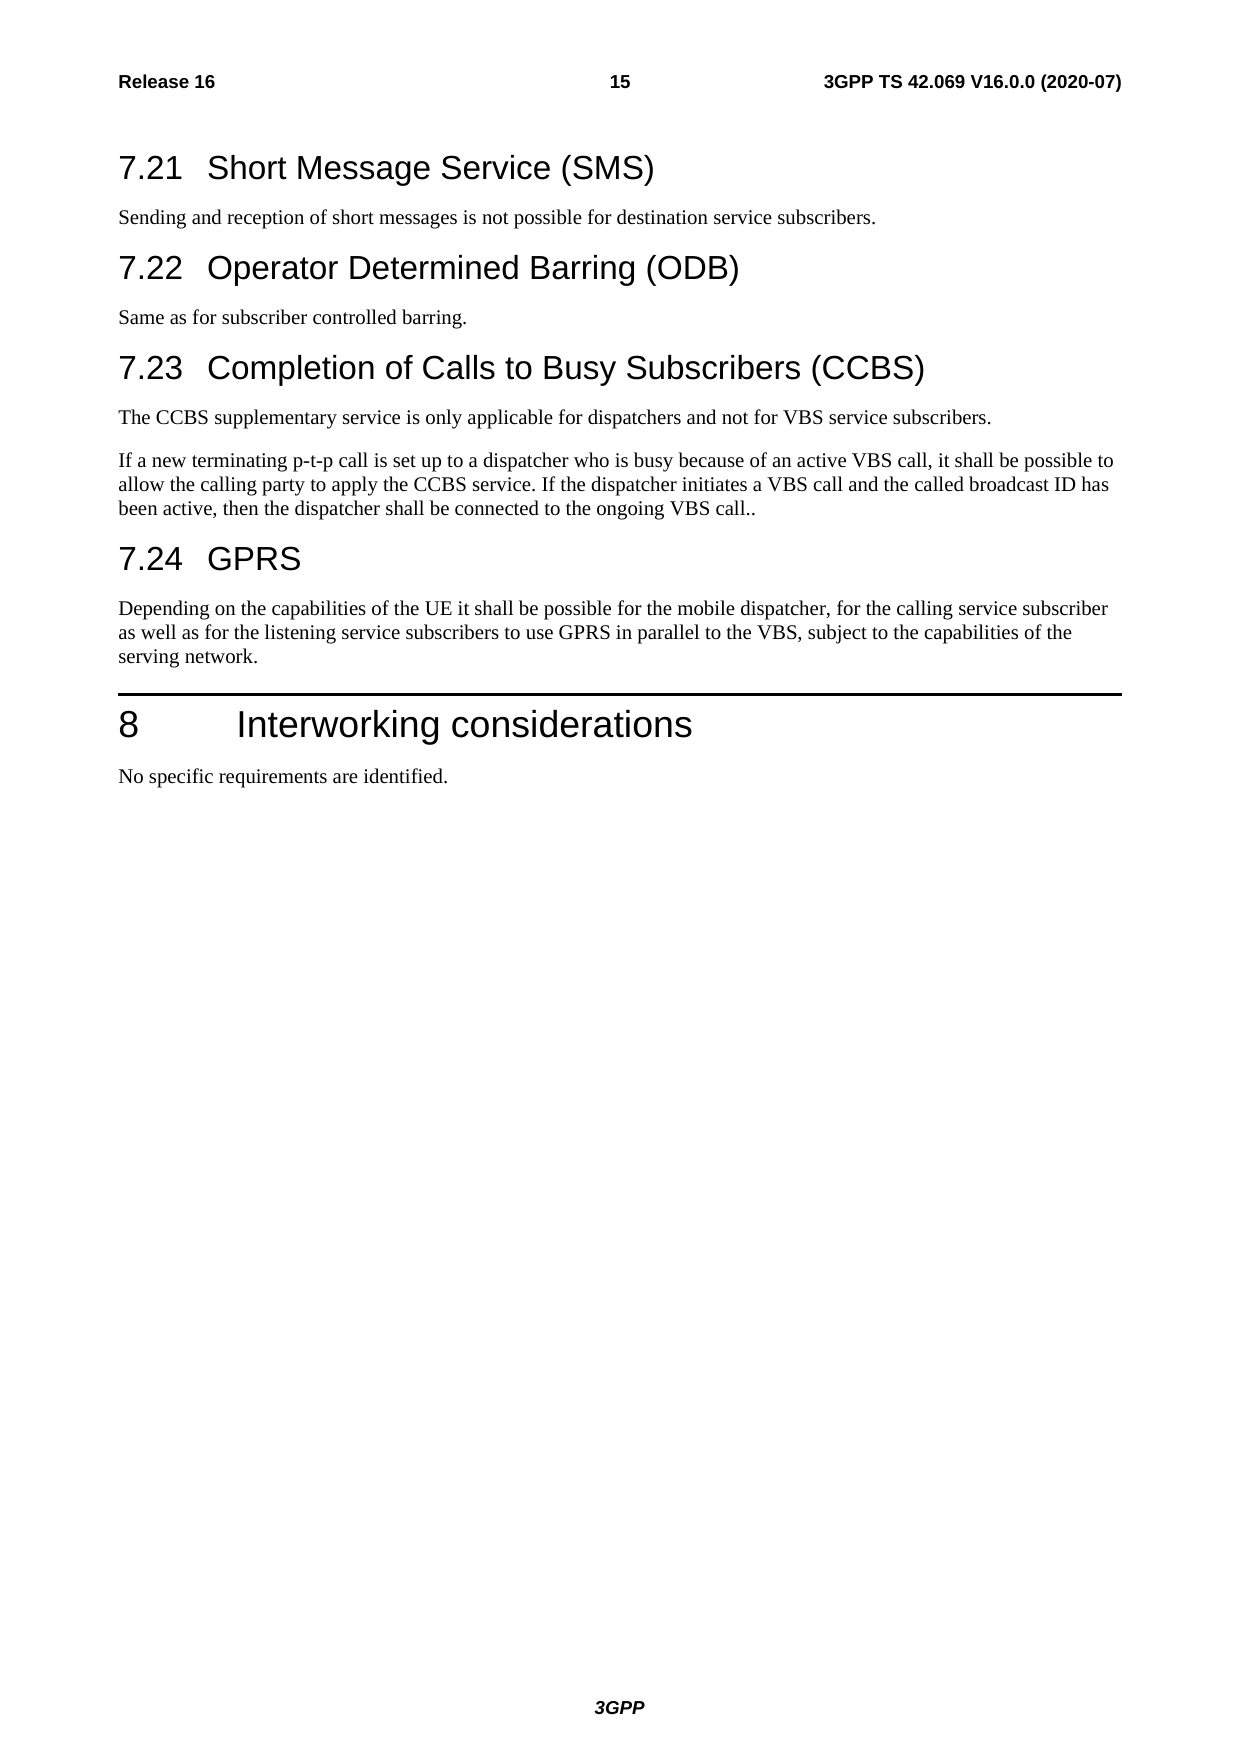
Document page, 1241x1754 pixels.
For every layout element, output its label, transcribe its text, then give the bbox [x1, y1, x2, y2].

text Depending on the capabilities of the UE it shall be possible for the mobile dispatcher, for the calling service subscriber as well as for the listening service subscribers to use GPRS in parallel to the VBS, subject to the capabilities of the serving network. [118, 596, 1122, 668]
subtitle 7.24 GPRS [118, 539, 1122, 577]
subtitle 7.22 Operator Determined Barring (ODB) [118, 248, 1122, 286]
subtitle 8 Interworking considerations [118, 696, 1122, 746]
text The CCBS supplementary service is only applicable for dispatchers and not for VBS service subscribers. [118, 405, 1122, 429]
text Sending and reception of short messages is not possible for destination service subscribers. [118, 205, 1122, 229]
text Same as for subscriber controlled barring. [118, 305, 1122, 329]
subtitle 7.21 Short Message Service (SMS) [118, 148, 1122, 186]
text No specific requirements are identified. [118, 764, 1122, 788]
text If a new terminating p-t-p call is set up to a dispatcher who is busy because of an active VBS call, it shall be possible to allow the calling party to apply the CCBS service. If the dispatcher initiates a VBS call and the called broadcast ID has been active, then the dispatcher shall be connected to the ongoing VBS call.. [118, 448, 1122, 520]
subtitle 7.23 Completion of Calls to Busy Subscribers (CCBS) [118, 348, 1122, 386]
